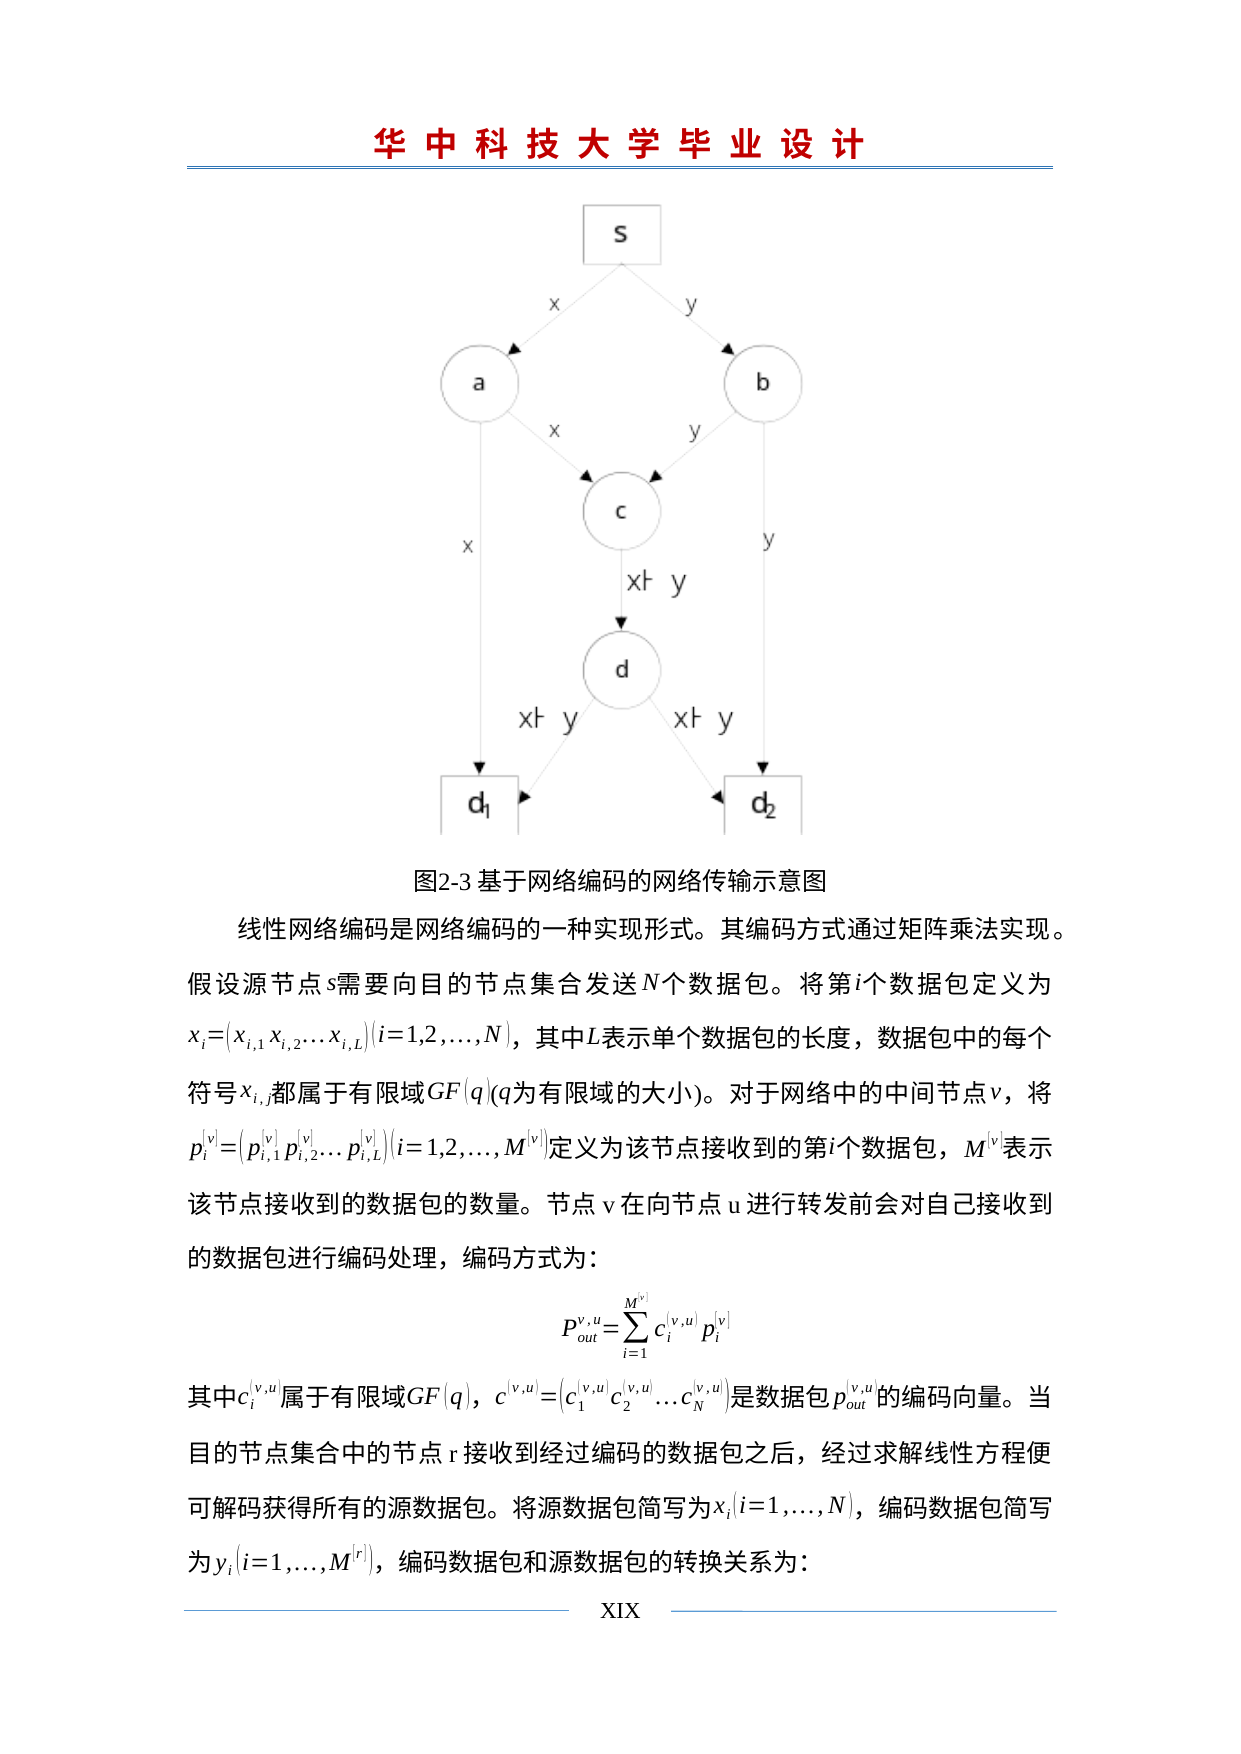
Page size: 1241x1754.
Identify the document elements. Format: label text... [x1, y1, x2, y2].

text 线性网络编码是网络编码的一种实现形式。其编码方式通过矩阵乘法实现。假设源节点需要向目的节点集合发送个数据包。将第个数据包定义为，其中表示单个数据包的长度，数据包中的每个符号都属于有限域(为有限域的大小)。对于网络中的中间节点，将定义为该节点接收到的第个数据包，表示该节点接收到的数据包的数量。节点v在向节点u进行转发前会对自己接收到的数据包进行编码处理，编码方式为： [187, 910, 1053, 1275]
text 其中属于有限域，是数据包的编码向量。当目的节点集合中的节点r接收到经过编码的数据包之后，经过求解线性方程便可解码获得所有的源数据包。将源数据包简写为，编码数据包简写为，编码数据包和源数据包的转换关系为： [187, 1377, 1053, 1579]
